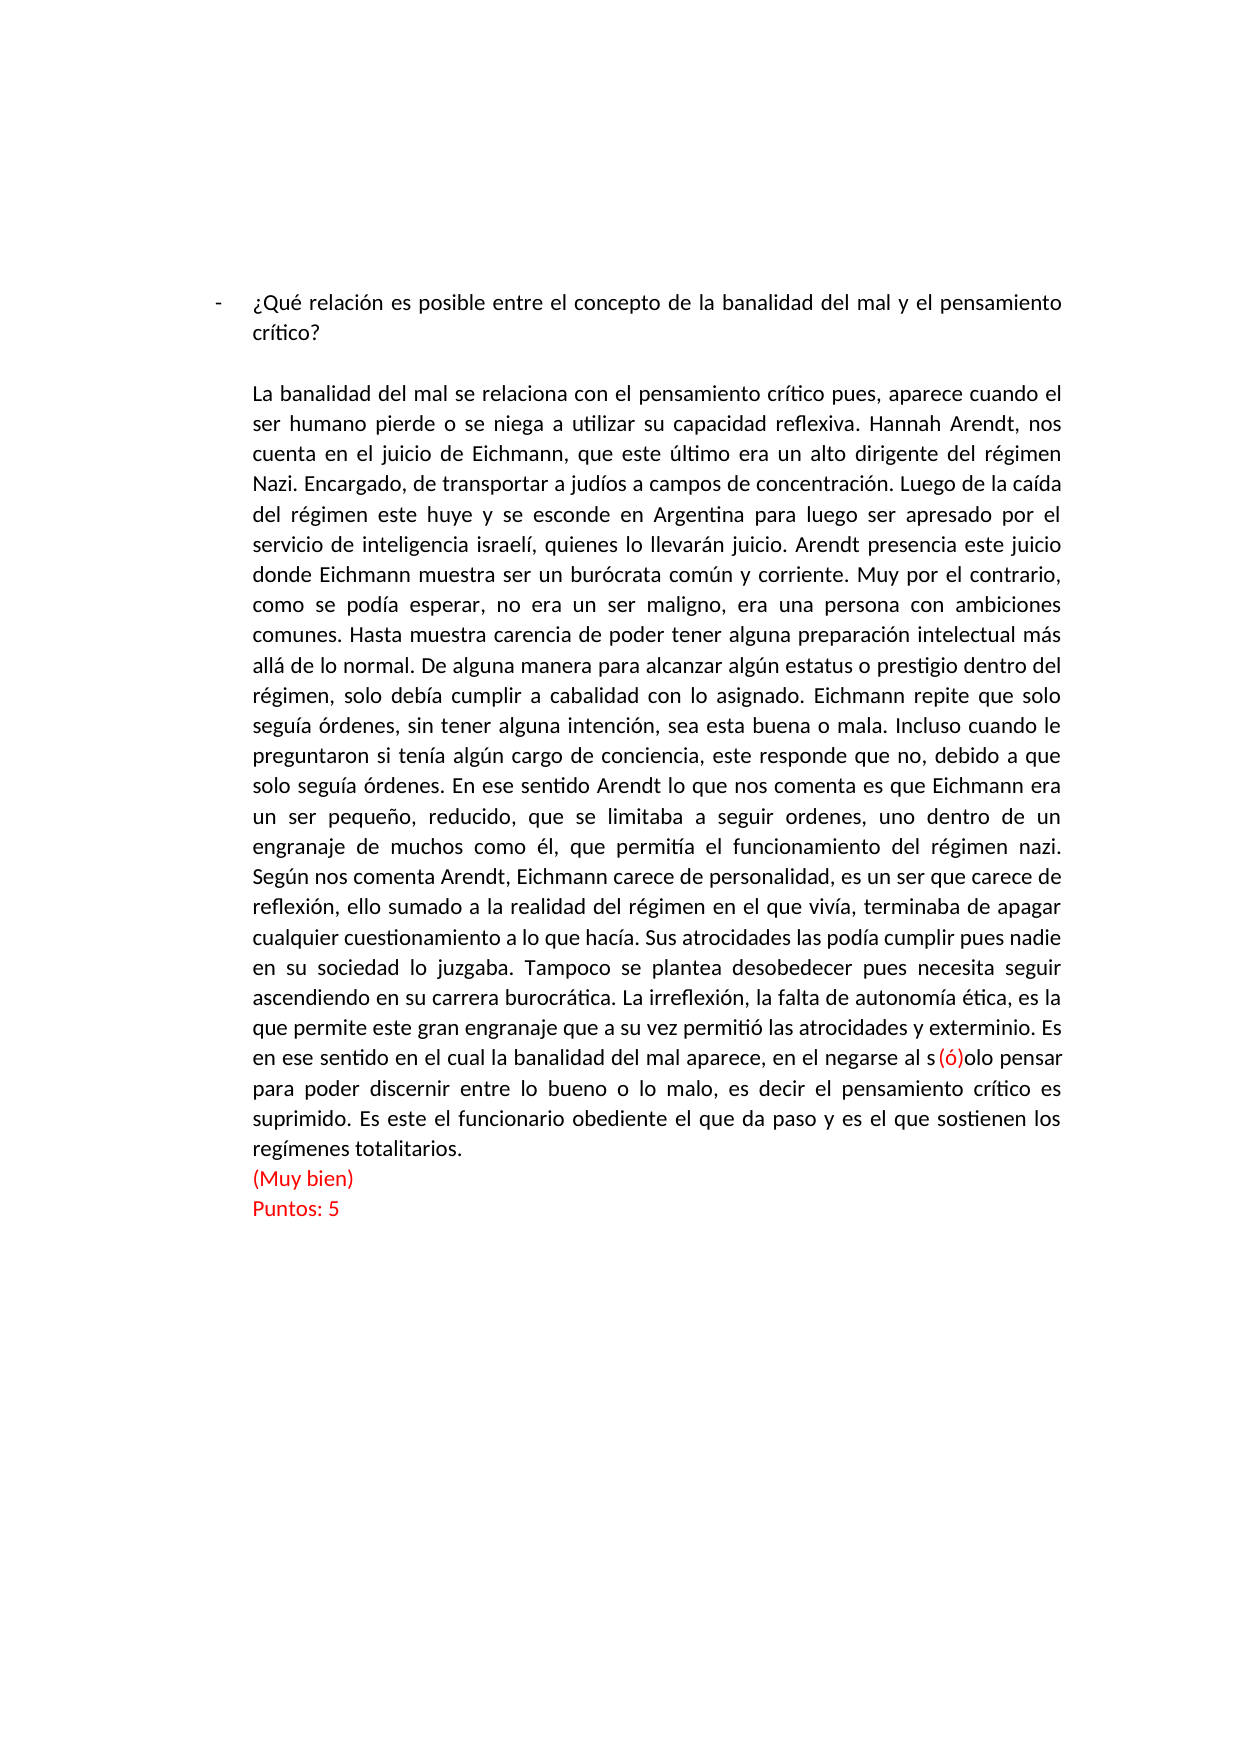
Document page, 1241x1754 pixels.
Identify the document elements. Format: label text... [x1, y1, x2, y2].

list La banalidad del mal se relaciona con el pensamiento crítico pues, aparece cuando el ser humano pierde o se niega a utilizar su capacidad reflexiva. Hannah Arendt, nos cuenta en el juicio de Eichmann, que este último era un alto dirigente del régimen Nazi. Encargado, de transportar a judíos a campos de concentración. Luego de la caída del régimen este huye y se esconde en Argentina para luego ser apresado por el servicio de inteligencia israelí, quienes lo llevarán juicio. Arendt presencia este juicio donde Eichmann muestra ser un burócrata común y corriente. Muy por el contrario, como se podía esperar, no era un ser maligno, era una persona con ambiciones comunes. Hasta muestra carencia de poder tener alguna preparación intelectual más allá de lo normal. De alguna manera para alcanzar algún estatus o prestigio dentro del régimen, solo debía cumplir a cabalidad con lo asignado. Eichmann repite que solo seguía órdenes, sin tener alguna intención, sea esta buena o mala. Incluso cuando le preguntaron si tenía algún cargo de conciencia, este responde que no, debido a que solo seguía órdenes. En ese sentido Arendt lo que nos comenta es que Eichmann era un ser pequeño, reducido, que se limitaba a seguir ordenes, uno dentro de un engranaje de muchos como él, que permitía el funcionamiento del régimen nazi. Según nos comenta Arendt, Eichmann carece de personalidad, es un ser que carece de reflexión, ello sumado a la realidad del régimen en el que vivía, terminaba de apagar cualquier cuestionamiento a lo que hacía. Sus atrocidades las podía cumplir pues nadie en su sociedad lo juzgaba. Tampoco se plantea desobedecer pues necesita seguir ascendiendo en su carrera burocrática. La irreflexión, la falta de autonomía ética, es la que permite este gran engranaje que a su vez permitió las atrocidades y exterminio. Es en ese sentido en el cual la banalidad del mal aparece, en el negarse al s(ó)olo pensar para poder discernir entre lo bueno o lo malo, es decir el pensamiento crítico es suprimido. Es este el funcionario obediente el que da paso y es el que sostienen los regímenes totalitarios. [252, 379, 1063, 1162]
list ¿Qué relación es posible entre el concepto de la banalidad del mal y el pensamiento crítico? [215, 288, 1063, 346]
list Puntos: 5 [252, 1194, 1063, 1222]
list (Muy bien) [252, 1164, 1063, 1192]
